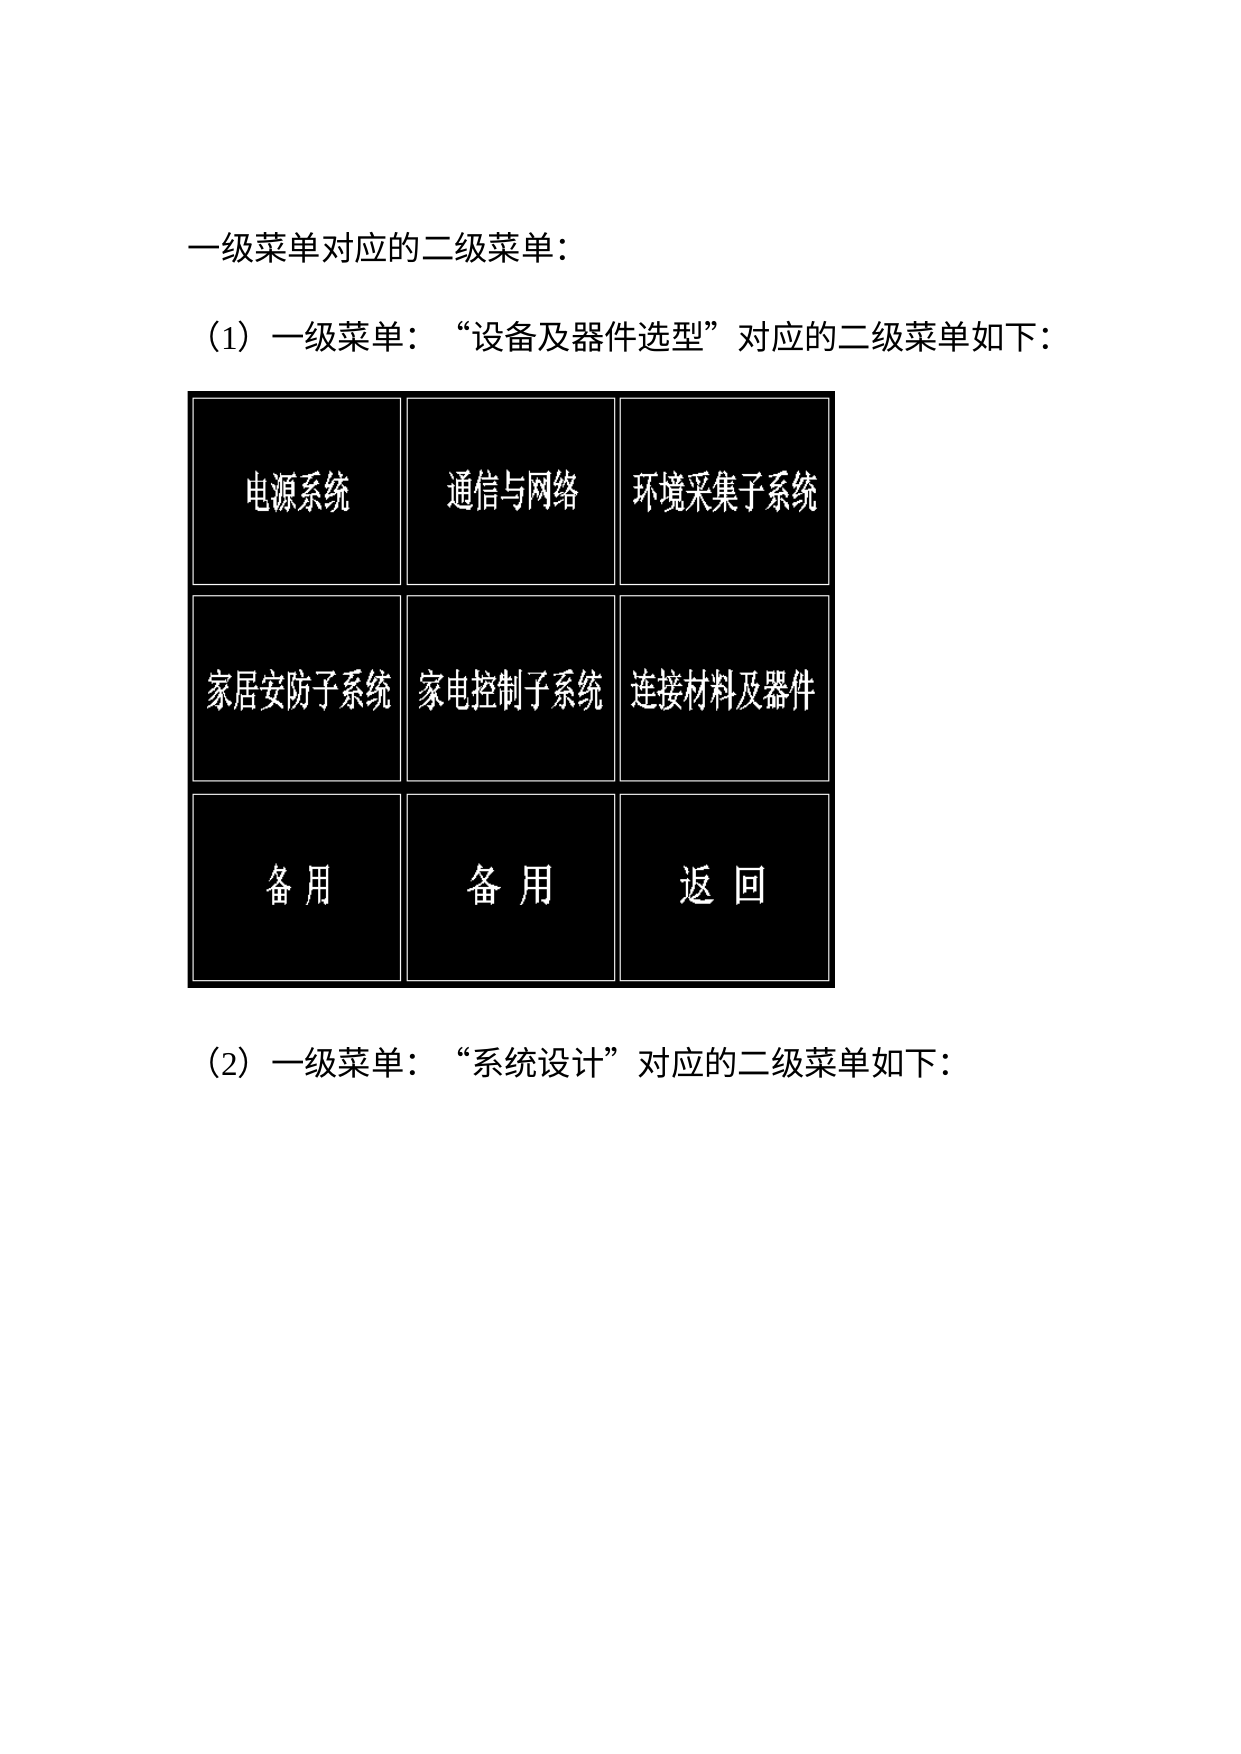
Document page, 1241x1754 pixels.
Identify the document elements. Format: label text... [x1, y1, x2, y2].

text （1）一级菜单：“设备及器件选型”对应的二级菜单如下： [187, 303, 1053, 368]
picture [187, 391, 835, 988]
text （2）一级菜单：“系统设计”对应的二级菜单如下： [187, 1028, 1053, 1093]
text 一级菜单对应的二级菜单： [187, 214, 1053, 279]
